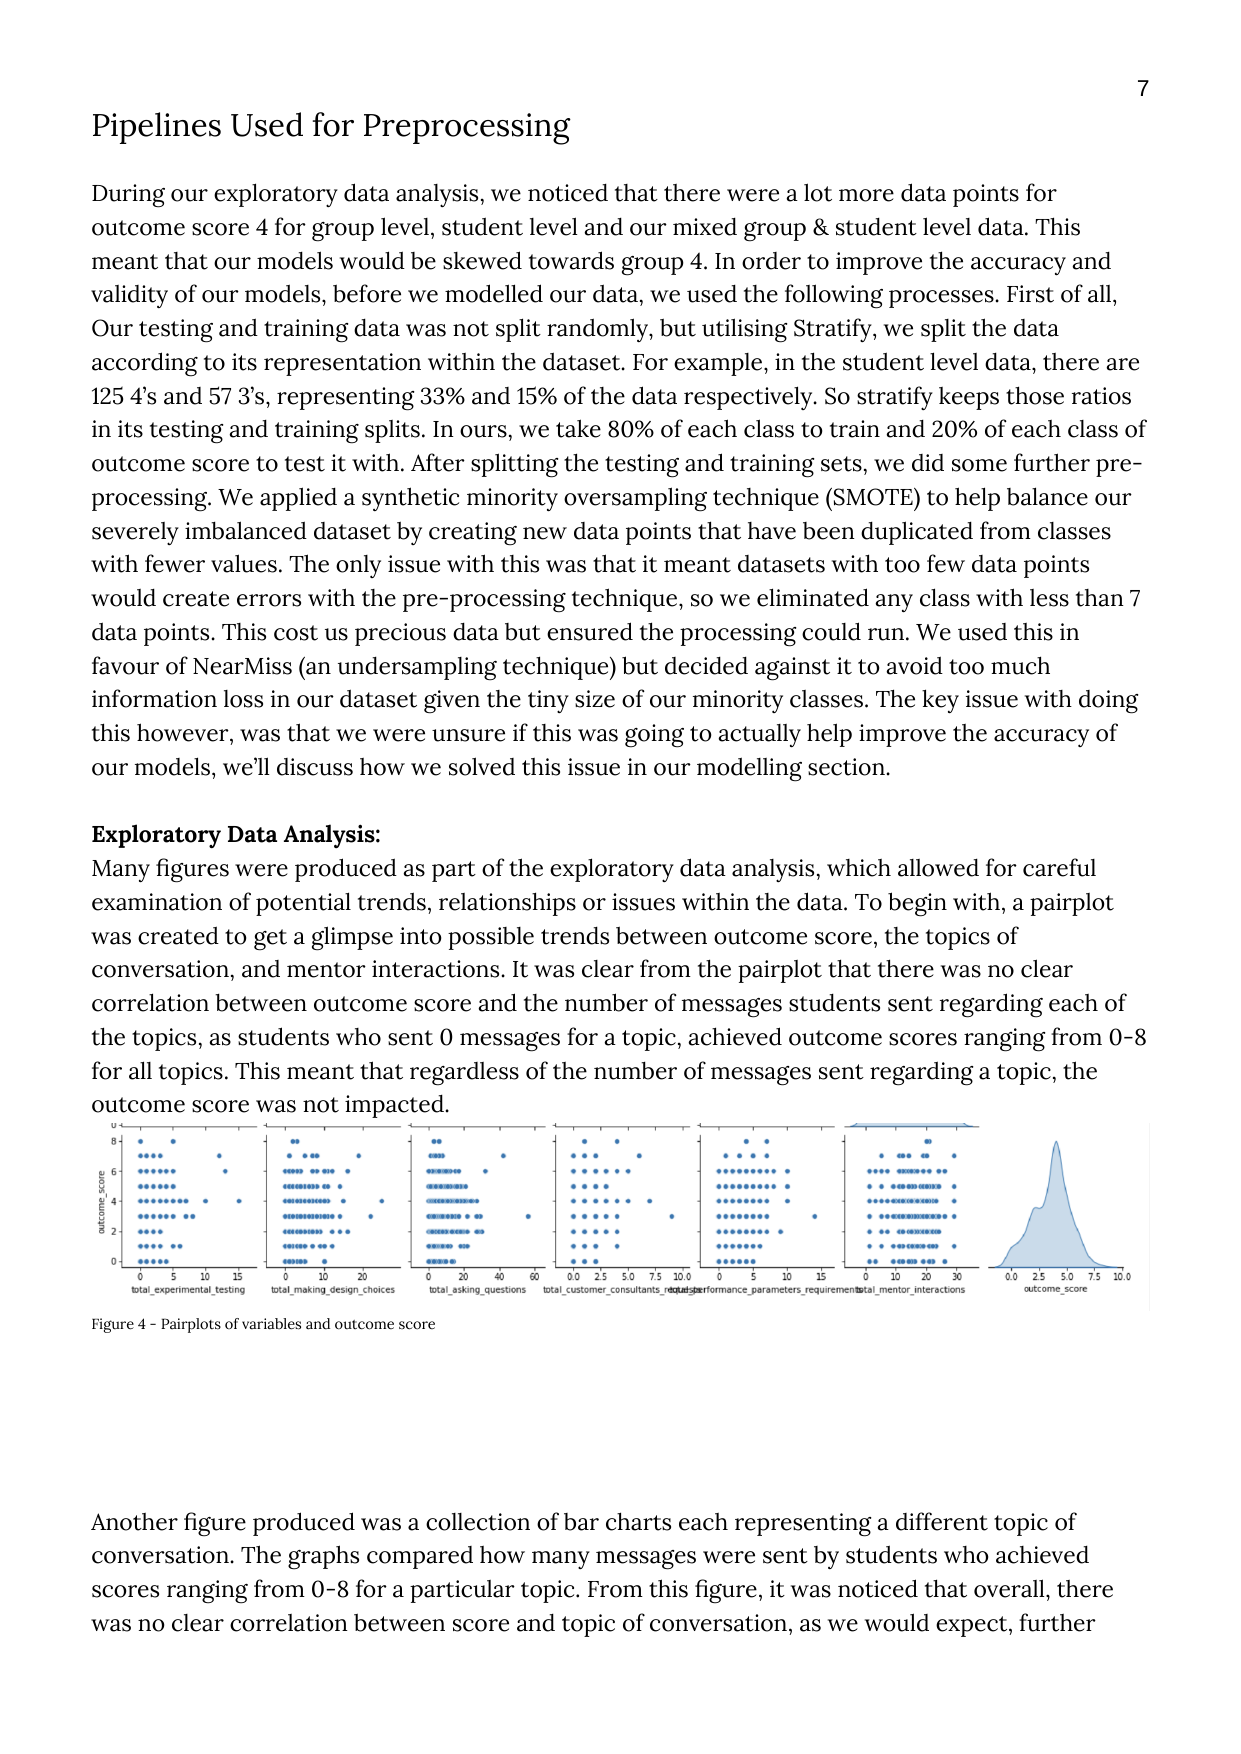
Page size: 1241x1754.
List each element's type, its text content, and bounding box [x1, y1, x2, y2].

picture [91, 1123, 1150, 1311]
text Many figures were produced as part of the exploratory data analysis, which allowed for careful examination of potential trends, relationships or issues within the data. To begin with, a pairplot was created to get a glimpse into possible trends between outcome score, the topics of conversation, and mentor interactions. It was clear from the pairplot that there was no clear correlation between outcome score and the number of messages students sent regarding each of the topics, as students who sent 0 messages for a topic, achieved outcome scores ranging from 0-8 for all topics. This meant that regardless of the number of messages sent regarding a topic, the outcome score was not impacted. [91, 853, 1149, 1119]
text During our exploratory data analysis, we noticed that there were a lot more data points for outcome score 4 for group level, student level and our mixed group & student level data. This meant that our models would be skewed towards group 4. In order to improve the accuracy and validity of our models, before we modelled our data, we used the following processes. First of all, Our testing and training data was not split randomly, but utilising Stratify, we split the data according to its representation within the dataset. For example, in the student level data, there are 125 4’s and 57 3’s, representing 33% and 15% of the data respectively. So stratify keeps those ratios in its testing and training splits. In ours, we take 80% of each class to train and 20% of each class of outcome score to test it with. After splitting the testing and training sets, we did some further pre-processing. We applied a synthetic minority oversampling technique (SMOTE) to help balance our severely imbalanced dataset by creating new data points that have been duplicated from classes with fewer values. The only issue with this was that it meant datasets with too few data points would create errors with the pre-processing technique, so we eliminated any class with less than 7 data points. This cost us precious data but ensured the processing could run. We used this in favour of NearMiss (an undersampling technique) but decided against it to avoid too much information loss in our dataset given the tiny size of our minority classes. The key issue with doing this however, was that we were unsure if this was going to actually help improve the accuracy of our models, we’ll discuss how we solved this issue in our modelling section. [91, 178, 1149, 782]
text Figure 4 - Pairplots of variables and outcome score [91, 1315, 1149, 1333]
subtitle Pipelines Used for Preprocessing [91, 105, 1149, 145]
text Exploratory Data Analysis: [91, 820, 1149, 849]
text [91, 1507, 1149, 1638]
